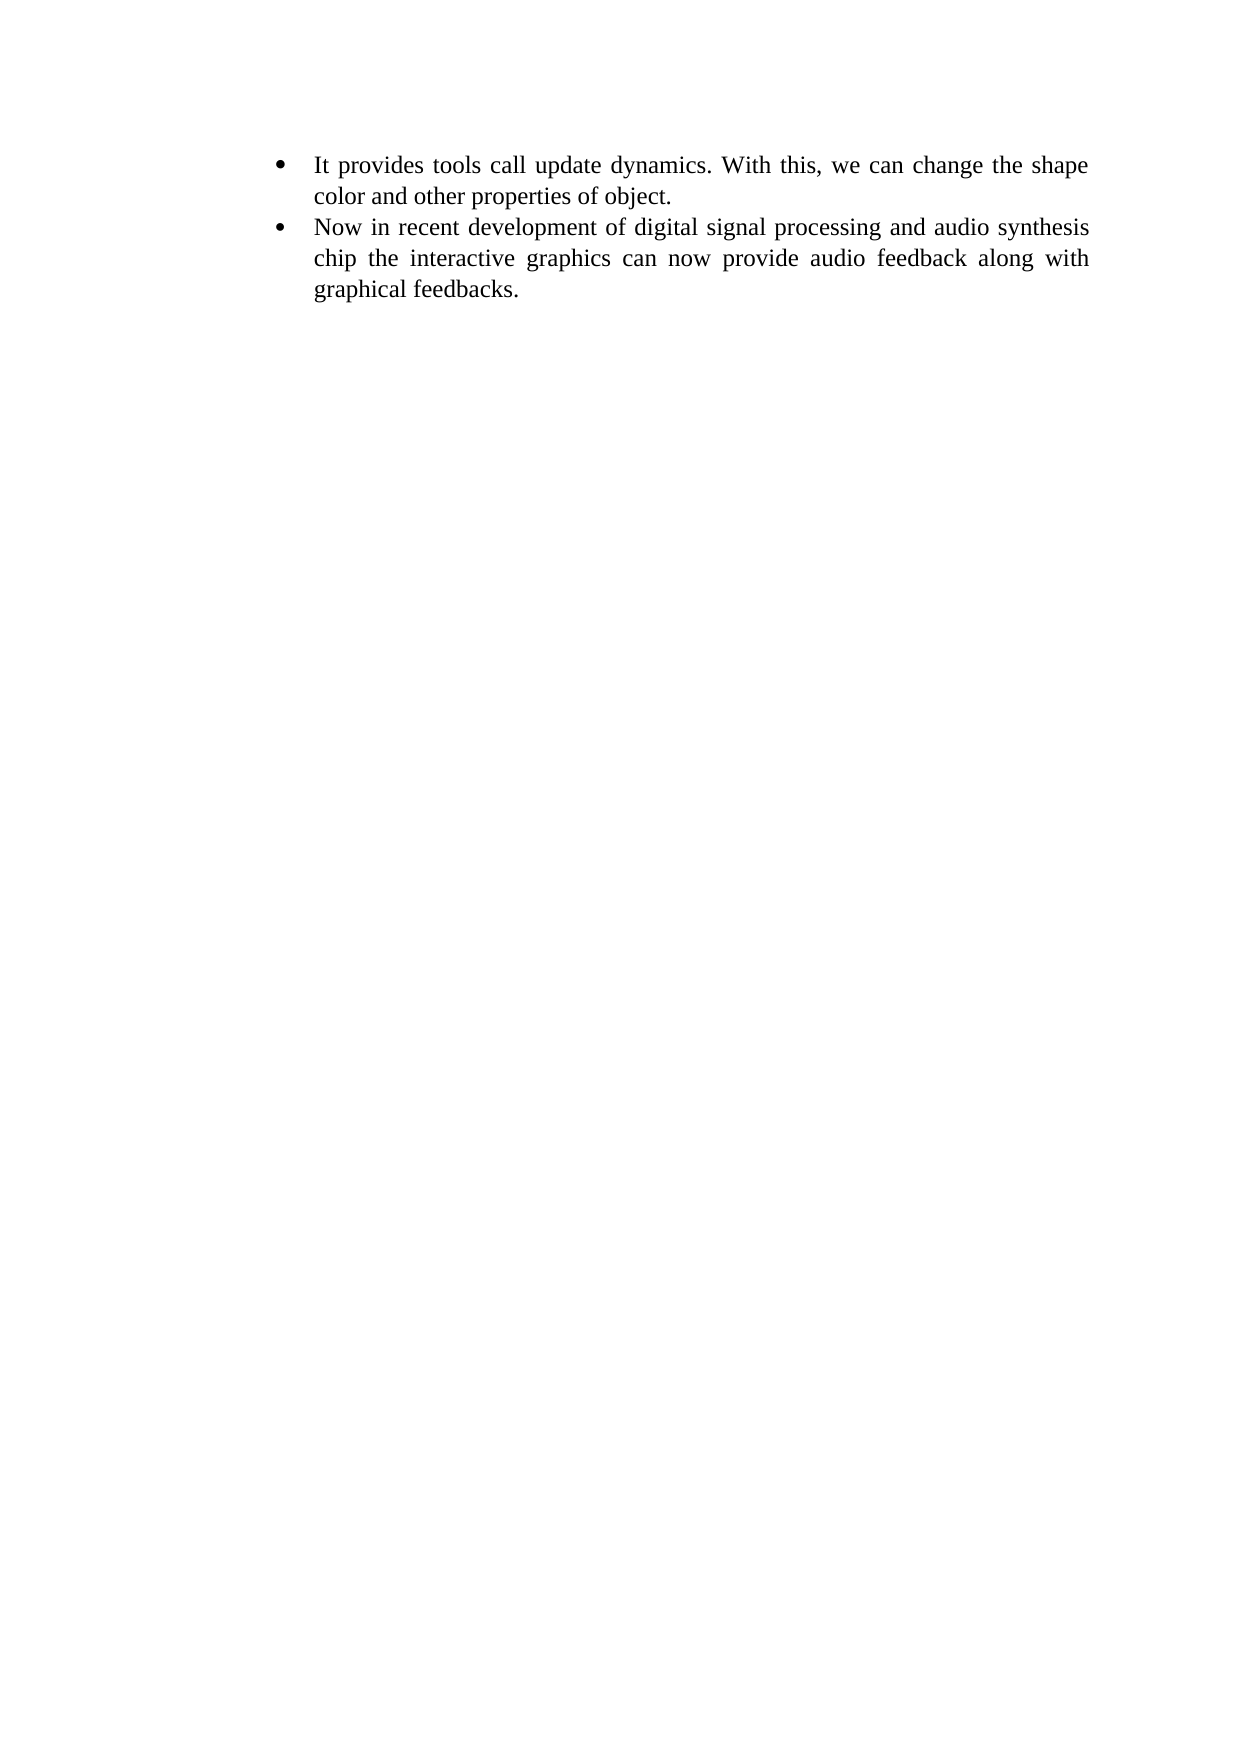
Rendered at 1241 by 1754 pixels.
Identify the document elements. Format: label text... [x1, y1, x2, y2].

list Now in recent development of digital signal processing and audio synthesis chip the interactive graphics can now provide audio feedback along with graphical feedbacks. [276, 212, 1090, 303]
list It provides tools call update dynamics. With this, we can change the shape color and other properties of object. [276, 150, 1090, 210]
